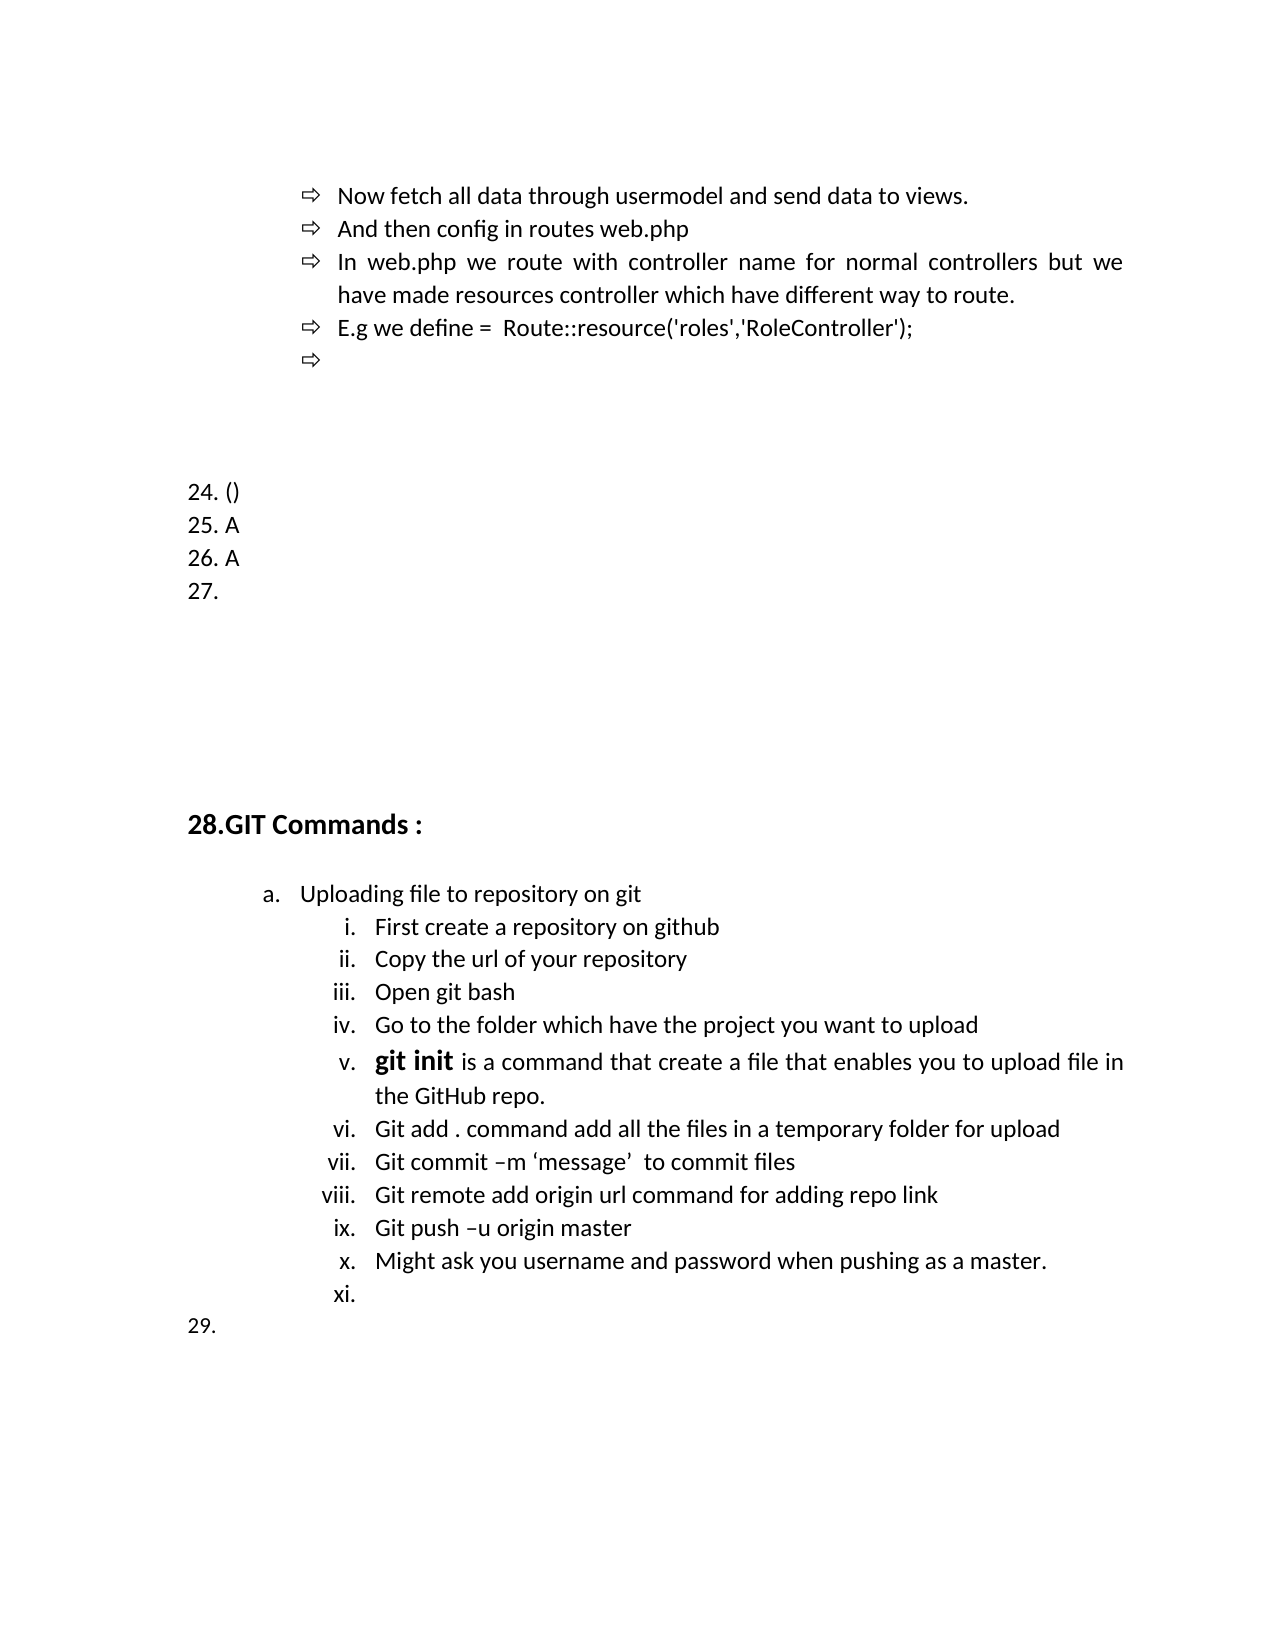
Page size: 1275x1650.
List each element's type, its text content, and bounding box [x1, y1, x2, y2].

list Might ask you username and password when pushing as a master. [356, 1245, 1125, 1276]
list git init is a command that create a file that enables you to upload file in the GitHub repo. [356, 1042, 1125, 1111]
list Copy the url of your repository [356, 944, 1125, 974]
list Open git bash [356, 977, 1125, 1007]
list () [187, 476, 1125, 507]
list Uploading file to repository on git [262, 878, 1125, 908]
list Git remote add origin url command for adding repo link [356, 1179, 1125, 1210]
list In web.php we route with controller name for normal controllers but we have made resources controller which have different way to route. [300, 246, 1125, 309]
list A [187, 542, 1125, 573]
list E.g we define = Route::resource('roles','RoleController'); [300, 312, 1125, 342]
list And then config in routes web.php [300, 213, 1125, 244]
list Git add . command add all the files in a temporary folder for upload [356, 1113, 1125, 1144]
list First create a repository on github [356, 911, 1125, 941]
list Now fetch all data through usermodel and send data to views. [300, 180, 1125, 211]
list Git commit –m ‘message’ to commit files [356, 1146, 1125, 1177]
list GIT Commands : [187, 806, 1125, 842]
list Go to the folder which have the project you want to upload [356, 1009, 1125, 1040]
list A [187, 509, 1125, 540]
list Git push –u origin master [356, 1212, 1125, 1243]
